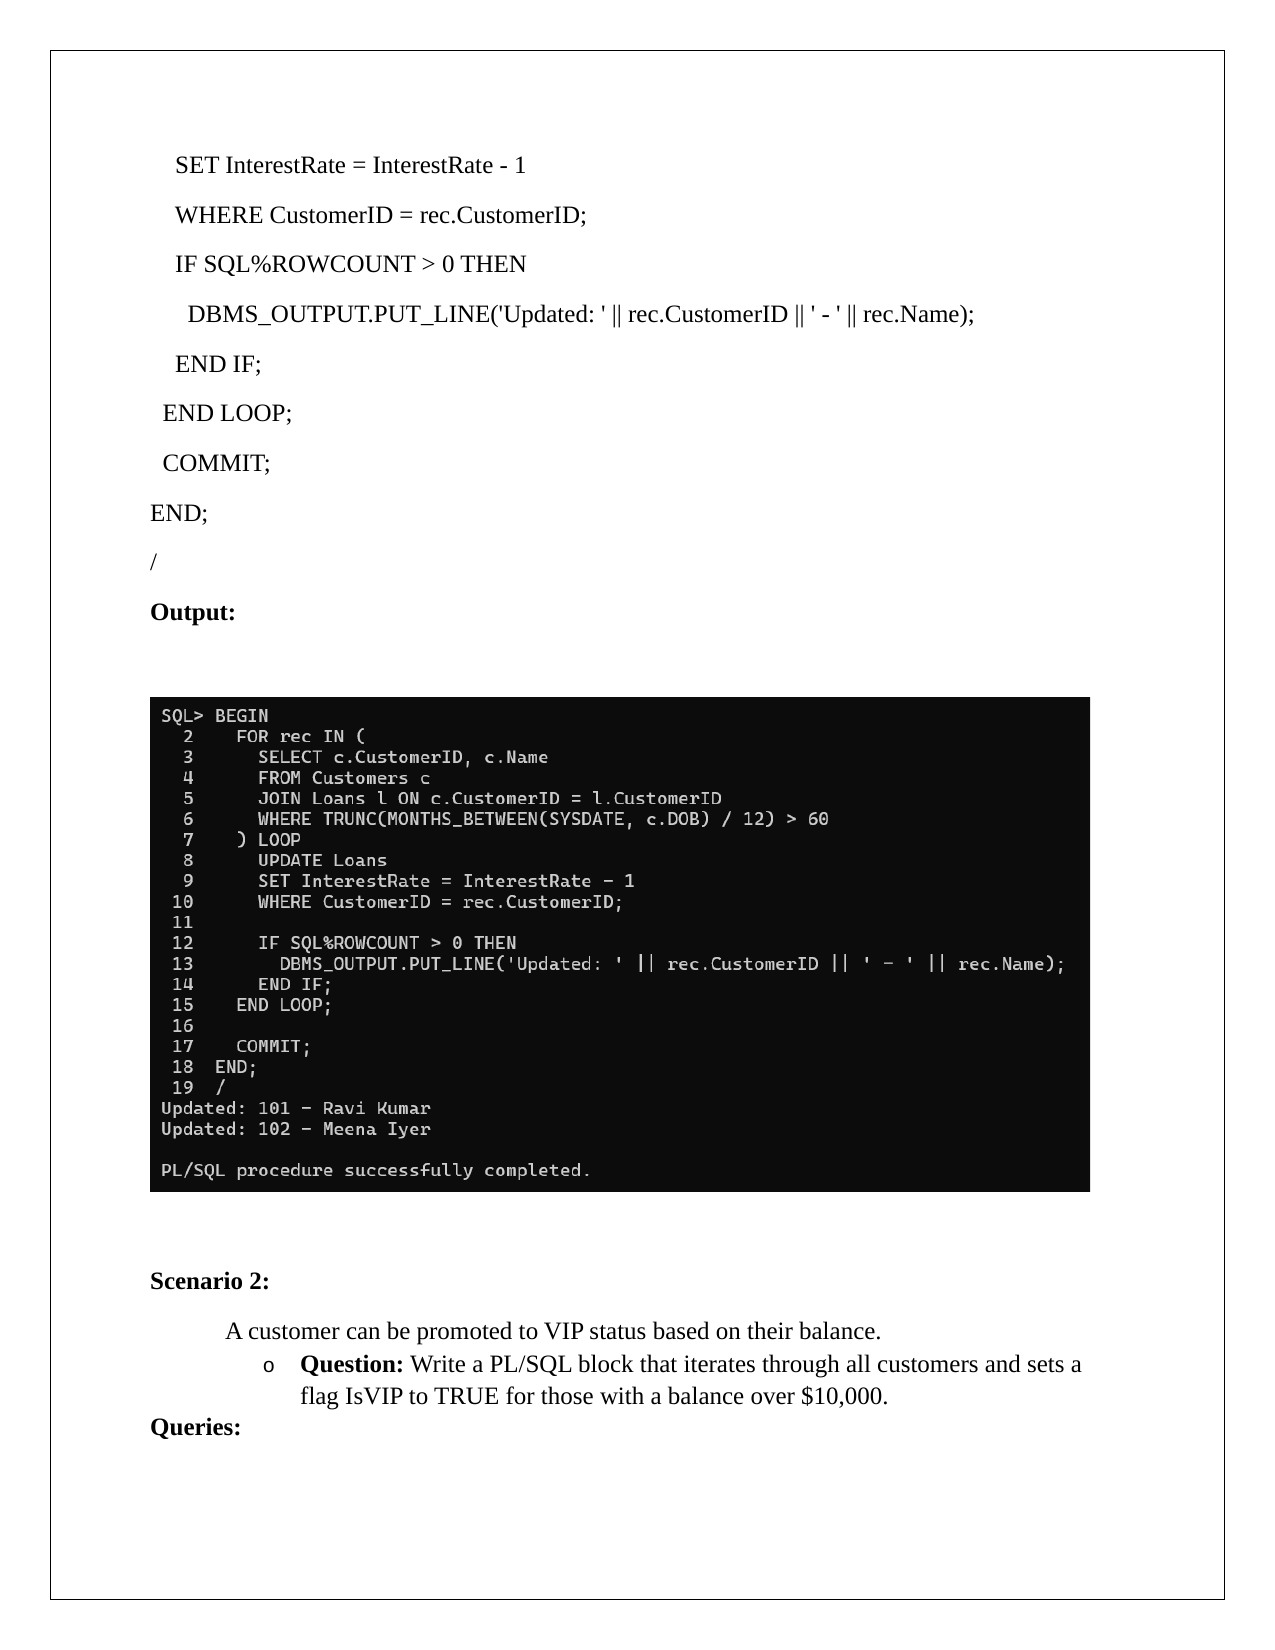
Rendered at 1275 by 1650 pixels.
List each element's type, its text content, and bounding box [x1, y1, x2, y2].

text END; [150, 498, 1125, 527]
text COMMIT; [150, 448, 1125, 477]
list Question: Write a PL/SQL block that iterates through all customers and sets a flag IsVIP to TRUE for those with a balance over $10,000. [262, 1349, 1125, 1410]
text END IF; [150, 349, 1125, 377]
text IF SQL%ROWCOUNT > 0 THEN [150, 249, 1125, 278]
text WHERE CustomerID = rec.CustomerID; [150, 200, 1125, 228]
text Scenario 2: [150, 1266, 1125, 1295]
text A customer can be promoted to VIP status based on their balance. [225, 1316, 1125, 1345]
text Queries: [150, 1412, 1125, 1441]
text / [150, 547, 1125, 576]
text END LOOP; [150, 398, 1125, 427]
picture [150, 697, 1091, 1192]
text SET InterestRate = InterestRate - 1 [150, 150, 1125, 179]
text Output: [150, 597, 1125, 626]
text DBMS_OUTPUT.PUT_LINE('Updated: ' || rec.CustomerID || ' - ' || rec.Name); [150, 299, 1125, 328]
